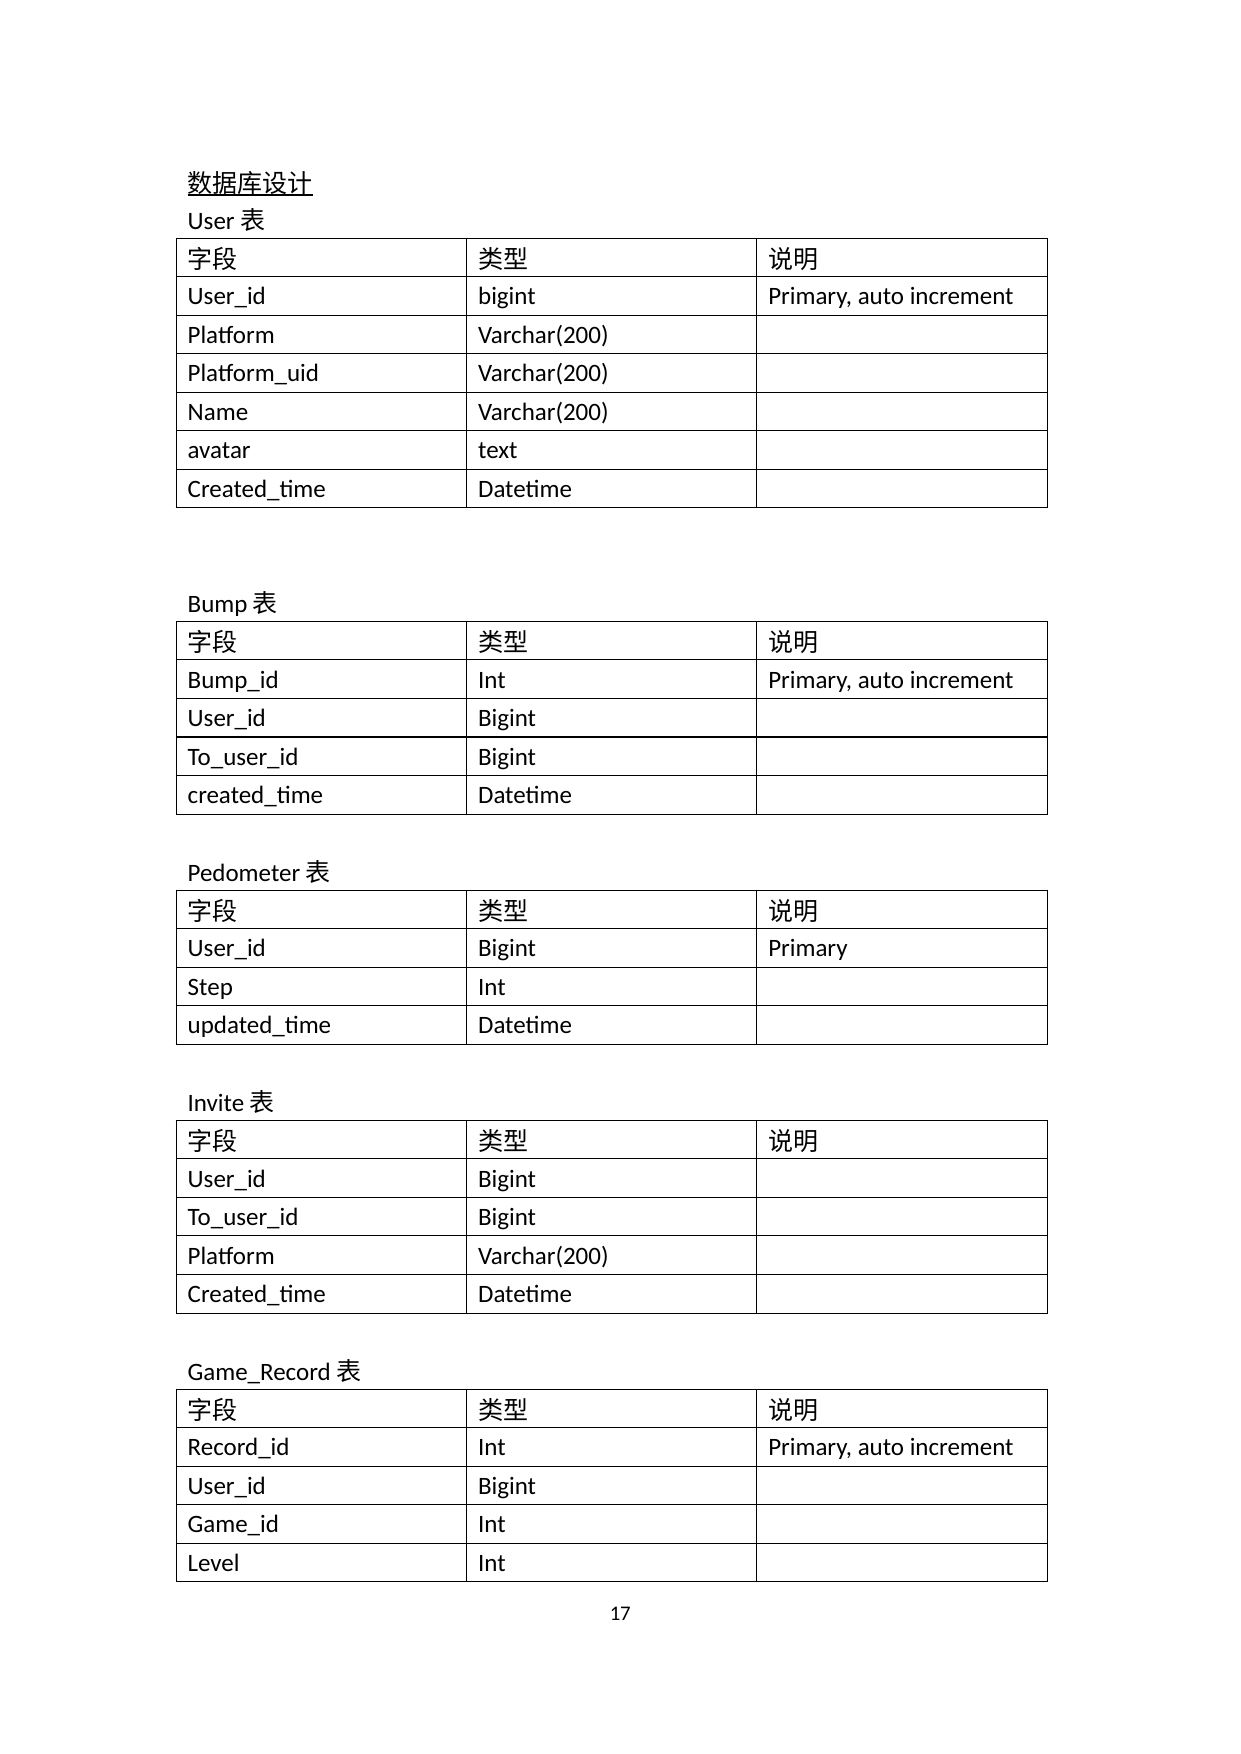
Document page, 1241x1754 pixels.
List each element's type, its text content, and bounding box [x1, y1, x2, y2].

table_cell [757, 1275, 1047, 1312]
table_header 类型 [467, 891, 756, 928]
table_cell Record_id [177, 1428, 466, 1466]
table_cell User_id [177, 277, 466, 314]
table_cell Bigint [467, 699, 756, 736]
table_cell Primary [757, 929, 1047, 967]
table_cell User_id [177, 929, 466, 967]
table_header 字段 [177, 622, 466, 659]
table_cell Primary, auto increment [757, 660, 1047, 698]
table_cell [757, 1198, 1047, 1235]
table_cell Bigint [467, 929, 756, 967]
table_cell [757, 1159, 1047, 1197]
table_cell Datetime [467, 1006, 756, 1044]
table_cell [757, 699, 1047, 736]
table_cell Varchar(200) [467, 393, 756, 430]
table_cell Bump_id [177, 660, 466, 698]
table_cell Platform [177, 316, 466, 353]
table_cell [757, 1236, 1047, 1274]
table_header 字段 [177, 239, 466, 276]
table_cell Step [177, 968, 466, 1005]
table_cell Datetime [467, 776, 756, 813]
table_header 类型 [467, 239, 756, 276]
table_header 类型 [467, 1121, 756, 1158]
table_cell [757, 1467, 1047, 1504]
table_cell Primary, auto increment [757, 277, 1047, 314]
table_header 说明 [757, 1390, 1047, 1427]
table_cell [757, 738, 1047, 775]
table_header 说明 [757, 239, 1047, 276]
table_cell User_id [177, 1159, 466, 1197]
table_header 类型 [467, 622, 756, 659]
table_cell [757, 470, 1047, 507]
table_cell Created_time [177, 1275, 466, 1312]
table_cell Int [467, 968, 756, 1005]
table_cell [757, 1544, 1047, 1581]
text Invite表 [187, 1082, 1053, 1120]
table_cell Level [177, 1544, 466, 1581]
table_cell Datetime [467, 470, 756, 507]
table_cell Platform [177, 1236, 466, 1274]
table_cell [757, 431, 1047, 469]
table_cell Primary, auto increment [757, 1428, 1047, 1466]
table_cell Datetime [467, 1275, 756, 1312]
table_cell Int [467, 660, 756, 698]
table_cell Varchar(200) [467, 354, 756, 392]
table_cell User_id [177, 1467, 466, 1504]
table_cell Platform_uid [177, 354, 466, 392]
text Bump表 [187, 583, 1053, 621]
table_cell Int [467, 1544, 756, 1581]
table_cell [757, 968, 1047, 1005]
table_cell User_id [177, 699, 466, 736]
table_cell [757, 354, 1047, 392]
table_cell To_user_id [177, 1198, 466, 1235]
table_header 说明 [757, 622, 1047, 659]
table_cell Game_id [177, 1505, 466, 1543]
table_cell [757, 776, 1047, 813]
table_cell Bigint [467, 1467, 756, 1504]
table_header 字段 [177, 1121, 466, 1158]
table_cell Bigint [467, 1198, 756, 1235]
table_cell Int [467, 1428, 756, 1466]
table_cell updated_time [177, 1006, 466, 1044]
table_cell Name [177, 393, 466, 430]
table_header 类型 [467, 1390, 756, 1427]
table_cell Varchar(200) [467, 1236, 756, 1274]
table_cell Created_time [177, 470, 466, 507]
table_cell Varchar(200) [467, 316, 756, 353]
text 数据库设计 [187, 162, 1053, 200]
table_cell avatar [177, 431, 466, 469]
table_cell [757, 1006, 1047, 1044]
table_header 说明 [757, 891, 1047, 928]
table_cell [757, 316, 1047, 353]
table_cell bigint [467, 277, 756, 314]
text Pedometer表 [187, 852, 1053, 889]
text Game_Record表 [187, 1351, 1053, 1388]
table_cell Bigint [467, 738, 756, 775]
table_header 字段 [177, 891, 466, 928]
table_cell Int [467, 1505, 756, 1543]
table_cell text [467, 431, 756, 469]
table_cell Bigint [467, 1159, 756, 1197]
table_cell To_user_id [177, 738, 466, 775]
table_cell [757, 393, 1047, 430]
text User 表 [187, 200, 1053, 237]
table_cell created_time [177, 776, 466, 813]
table_cell [757, 1505, 1047, 1543]
table_header 说明 [757, 1121, 1047, 1158]
table_header 字段 [177, 1390, 466, 1427]
